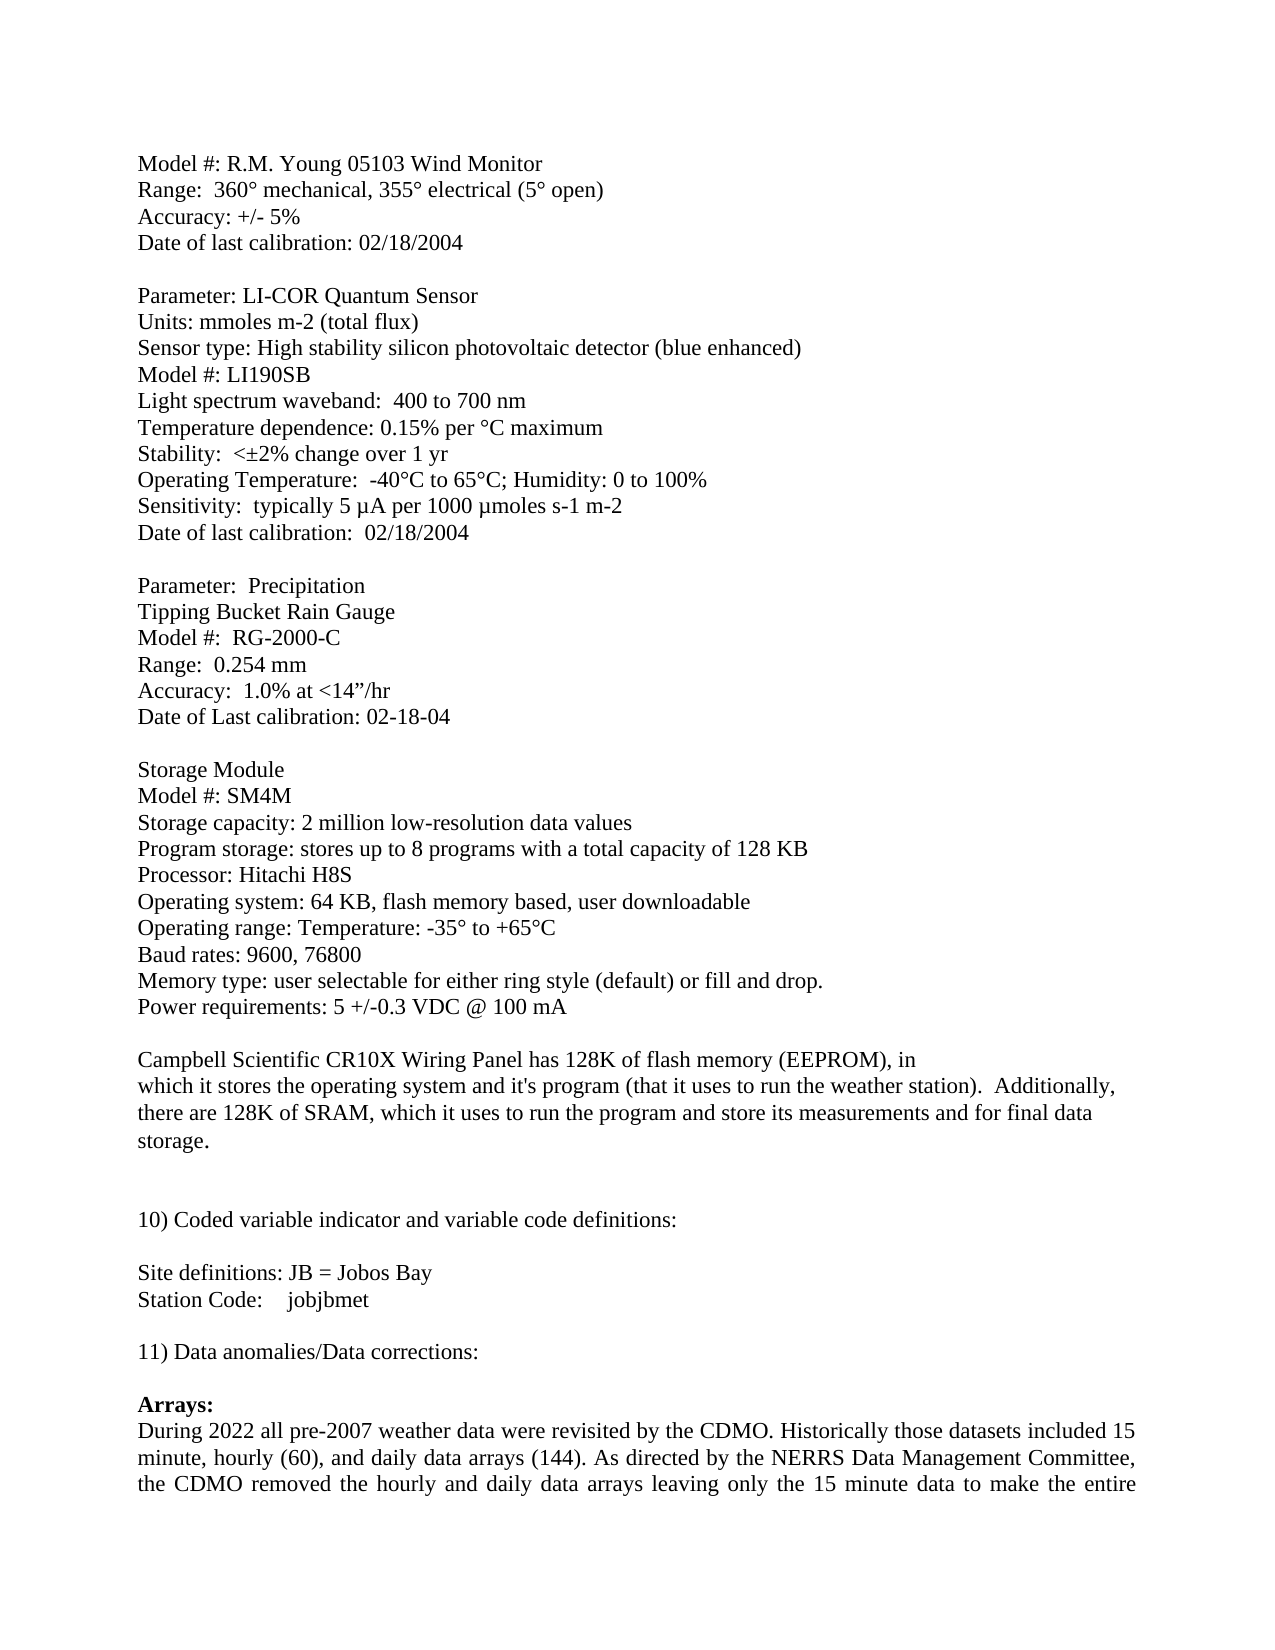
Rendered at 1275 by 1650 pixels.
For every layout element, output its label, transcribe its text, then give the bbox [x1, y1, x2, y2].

text 11) Data anomalies/Data corrections: [137, 1338, 1138, 1365]
text Campbell Scientific CR10X Wiring Panel has 128K of flash memory (EEPROM), in [137, 1046, 1138, 1072]
text Memory type: user selectable for either ring style (default) or fill and drop. [137, 967, 1138, 993]
text 10) Coded variable indicator and variable code definitions: [137, 1207, 1138, 1233]
text Operating system: 64 KB, flash memory based, user downloadable [137, 888, 1138, 914]
text Sensitivity: typically 5 µA per 1000 µmoles s-1 m-2 [137, 493, 1138, 519]
text Accuracy: 1.0% at <14”/hr [137, 677, 1138, 703]
text Date of last calibration: 02/18/2004 [137, 519, 1138, 545]
text Storage Module [137, 756, 1138, 782]
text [137, 1417, 1138, 1496]
text Tipping Bucket Rain Gauge [137, 598, 1138, 624]
text Operating range: Temperature: -35° to +65°C [137, 914, 1138, 941]
text Model #: RG-2000-C [137, 624, 1138, 651]
text Model #: LI190SB [137, 361, 1138, 387]
text Baud rates: 9600, 76800 [137, 941, 1138, 967]
text Model #: SM4M [137, 782, 1138, 809]
text Model #: R.M. Young 05103 Wind Monitor [137, 150, 1138, 176]
text Station Code: jobjbmet [137, 1286, 1138, 1312]
text Units: mmoles m-2 (total flux) [137, 308, 1138, 334]
text Light spectrum waveband: 400 to 700 nm [137, 387, 1138, 413]
text Arrays: [137, 1391, 1138, 1417]
text Storage capacity: 2 million low-resolution data values [137, 809, 1138, 835]
text Program storage: stores up to 8 programs with a total capacity of 128 KB [137, 835, 1138, 862]
text Parameter: Precipitation [137, 572, 1138, 598]
text Operating Temperature: -40°C to 65°C; Humidity: 0 to 100% [137, 466, 1138, 493]
text Stability: <±2% change over 1 yr [137, 440, 1138, 466]
text Range: 0.254 mm [137, 651, 1138, 677]
text which it stores the operating system and it's program (that it uses to run the weather station). Additionally, there are 128K of SRAM, which it uses to run the program and store its measurements and for final data storage. [137, 1072, 1138, 1154]
text Temperature dependence: 0.15% per °C maximum [137, 413, 1138, 440]
text Sensor type: High stability silicon photovoltaic detector (blue enhanced) [137, 334, 1138, 361]
text Accuracy: +/- 5% [137, 203, 1138, 229]
text Date of Last calibration: 02-18-04 [137, 703, 1138, 730]
text Processor: H8S [137, 862, 1138, 888]
text Site definitions: JB = [137, 1259, 1138, 1286]
text Parameter: LI-COR Quantum Sensor [137, 282, 1138, 308]
text Range: 360° mechanical, 355° electrical (5° open) [137, 176, 1138, 203]
text Power requirements: 5 +/-0.3 VDC @ 100 mA [137, 993, 1138, 1020]
text Date of last calibration: 02/18/2004 [137, 229, 1138, 255]
